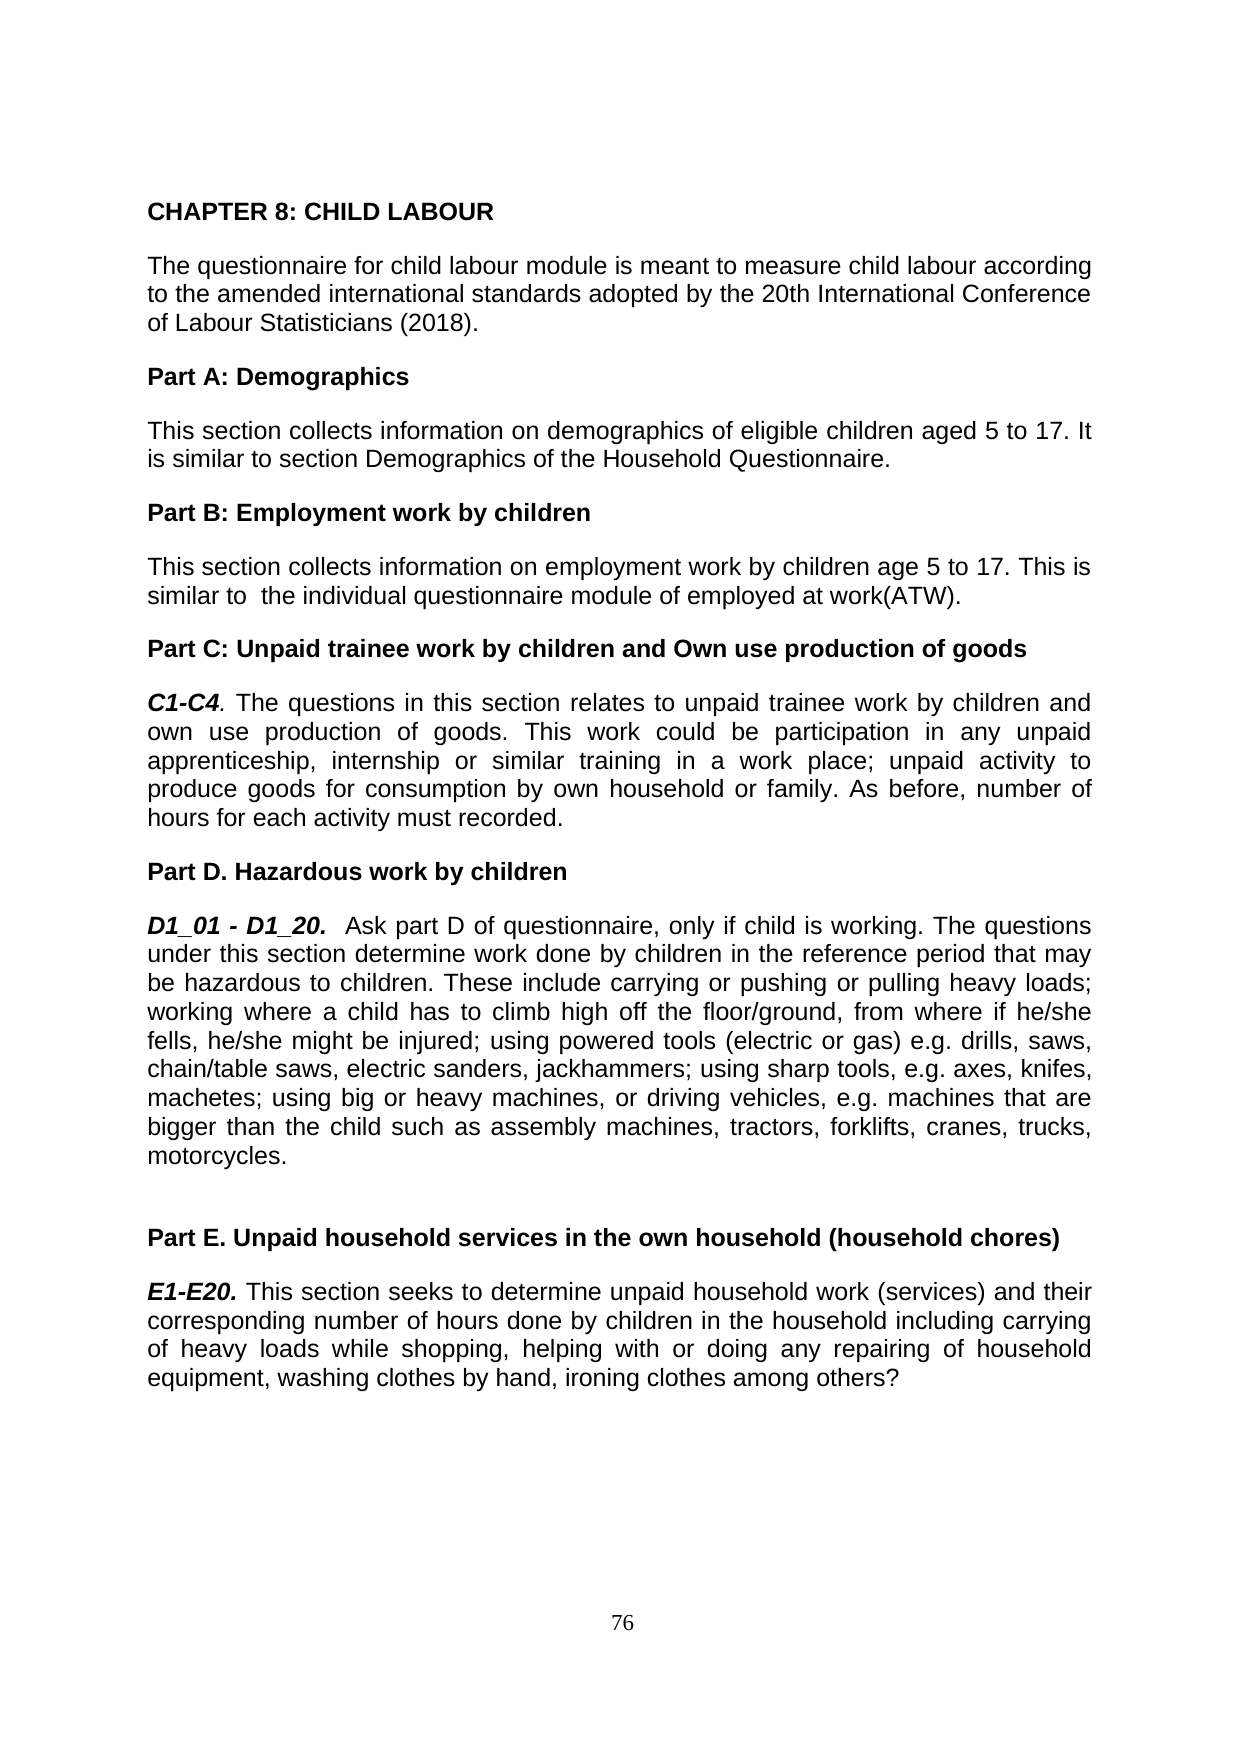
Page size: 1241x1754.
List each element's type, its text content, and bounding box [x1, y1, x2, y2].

text Part A: Demographics [147, 362, 1093, 391]
text C1-C4. The questions in this section relates to unpaid trainee work by children and own use production of goods. This work could be participation in any unpaid apprenticeship, internship or similar training in a work place; unpaid activity to produce goods for consumption by own household or family. As before, number of hours for each activity must recorded. [147, 688, 1093, 832]
text Part B: Employment work by children [147, 498, 1093, 527]
text This section collects information on employment work by children age 5 to 17. This is similar to the individual questionnaire module of employed at work(ATW). [147, 552, 1093, 609]
text Part D. Hazardous work by children [147, 857, 1093, 886]
subtitle CHILD LABOUR [147, 197, 1093, 226]
text Part C: Unpaid trainee work by children and Own use production of goods [147, 634, 1093, 663]
text E1-E20. This section seeks to determine unpaid household work (services) and their corresponding number of hours done by children in the household including carrying of heavy loads while shopping, helping with or doing any repairing of household equipment, washing clothes by hand, ironing clothes among others? [147, 1277, 1093, 1392]
text This section collects information on demographics of eligible children aged 5 to 17. It is similar to section Demographics of the Household Questionnaire. [147, 416, 1093, 473]
text D1_01 - D1_20. Ask part D of questionnaire, only if child is working. The questions under this section determine work done by children in the reference period that may be hazardous to children. These include carrying or pushing or pulling heavy loads; working where a child has to climb high off the floor/ground, from where if he/she fells, he/she might be injured; using powered tools (electric or gas) e.g. drills, saws, chain/table saws, electric sanders, jackhammers; using sharp tools, e.g. axes, knifes, machetes; using big or heavy machines, or driving vehicles, e.g. machines that are bigger than the child such as assembly machines, tractors, forklifts, cranes, trucks, motorcycles. [147, 911, 1093, 1169]
text Part E. Unpaid household services in the own household (household chores) [147, 1223, 1093, 1252]
text The questionnaire for child labour module is meant to measure child labour according to the amended international standards adopted by the 20th International Conference of Labour Statisticians (2018). [147, 251, 1093, 337]
